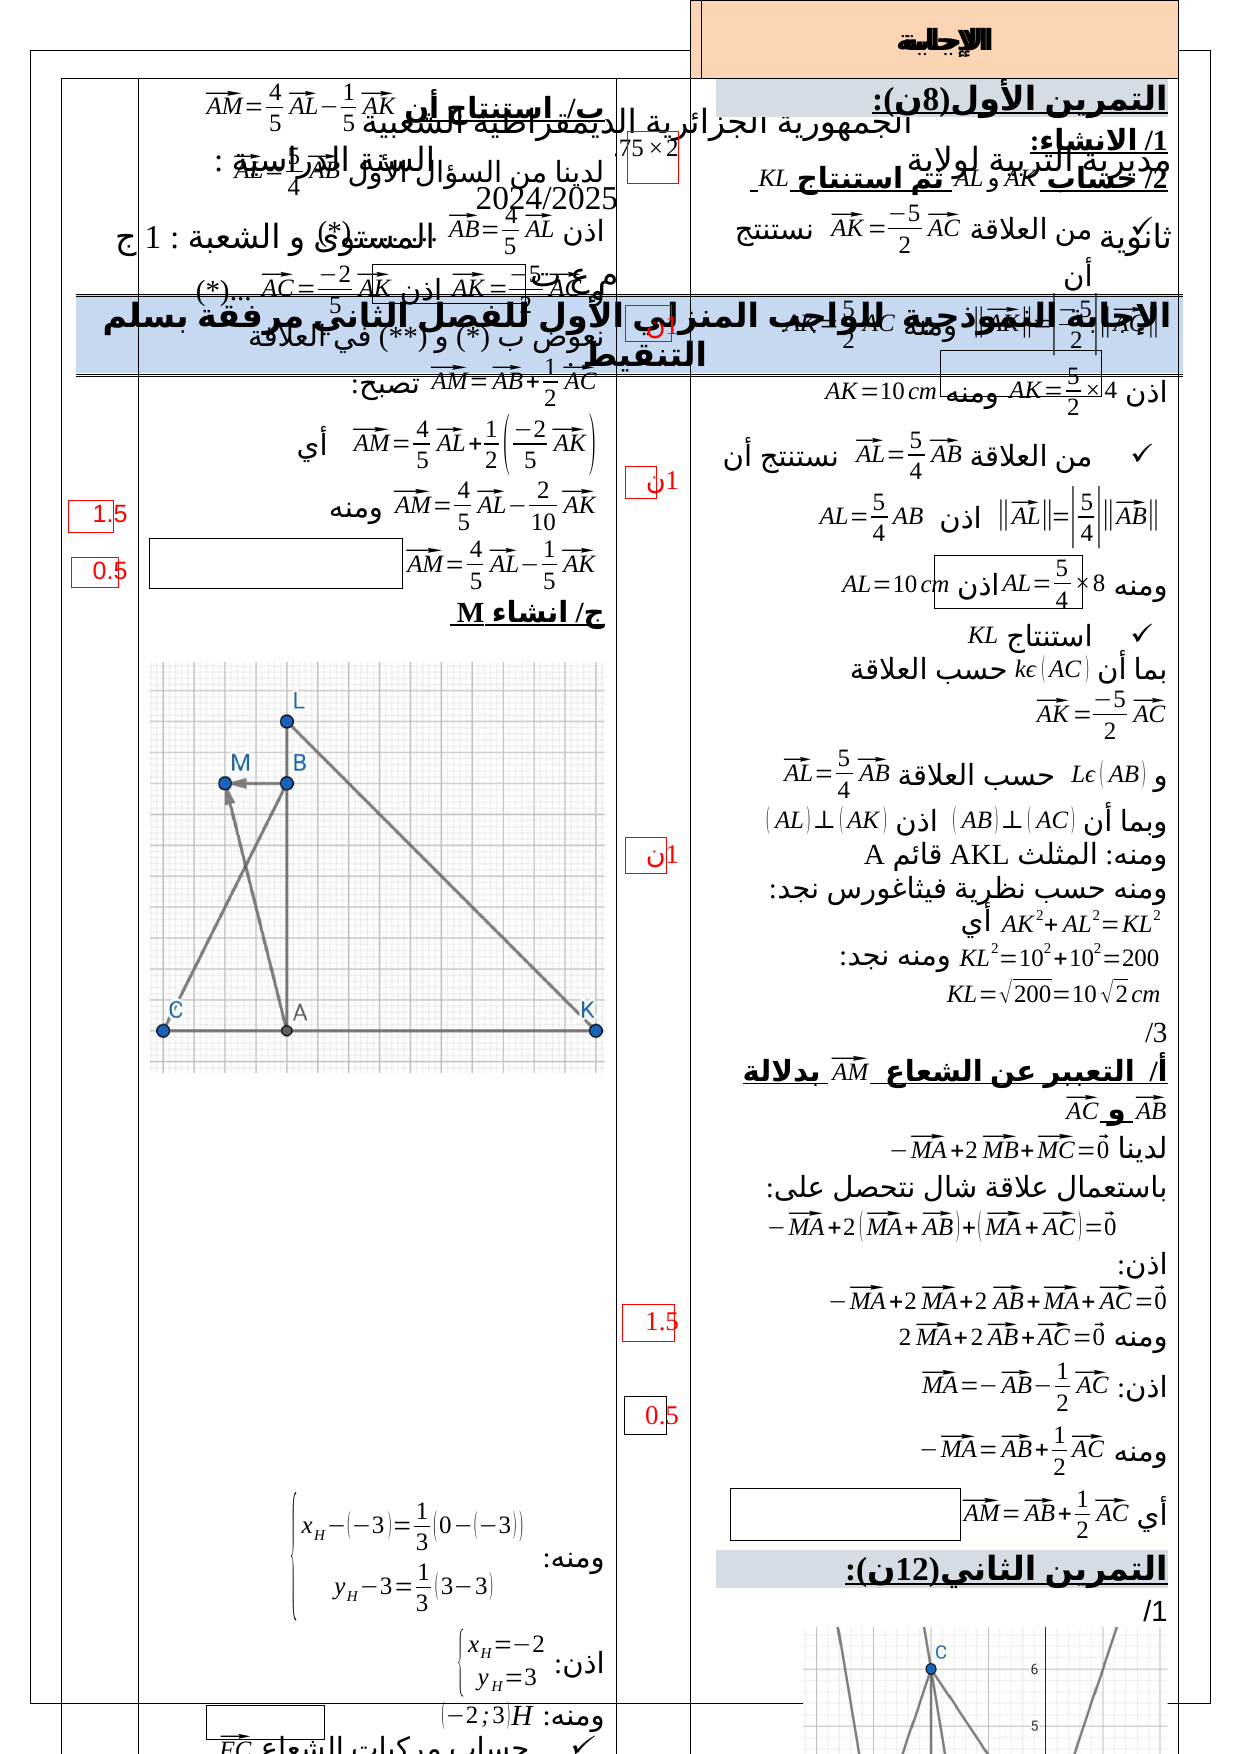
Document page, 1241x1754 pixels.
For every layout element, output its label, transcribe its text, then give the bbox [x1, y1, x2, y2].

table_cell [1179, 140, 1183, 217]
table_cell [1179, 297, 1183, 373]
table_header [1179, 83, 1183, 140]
picture [150, 662, 605, 1073]
table_header الإجابة [702, 1, 1178, 78]
table_cell 1.5 0.5 1,5 1,5 1ن 1ن [62, 79, 138, 1754]
table_cell التمرين الأول(8ن): 1/ الانشاء: 2/ حساب ثم استنتاج من العلاقة نستنتج أن ومنه اذن ومنه من العلاقة نستنتج أن اذن ومنه اذن استنتاج بما أن حسب العلاقة و حسب العلاقة وبما أن اذن ومنه: المثلث AKL قائم A ومنه حسب نظرية فيثاغورس نجد: أي ومنه نجد: 3/ أ/ التعببر عن الشعاع بدلالة و لدينا باستعمال علاقة شال نتحصل على: اذن: ومنه اذن: ومنه أي التمرين الثاني(12ن): 1/ 2/ التحقق أن هما احداثيي النقطة C : يكون الرباعي ABCD متوازي أضلاع اذا كان حيث: أي و بالمساواة نجد: و و منه و اذن 3/ أ/ اثبات أن النقط F , H و C في استقامية: حساب احداثيات النقطة F النقطة F منتصف القطعة [AB] اذن: ومنه: اذن: حساب احداثيات النقطة H لدينا ومنه: معادلة المستقيم تكتب من الشكل: ............. نعوض باحداثيات النقطة D في المعادلة نجد: اذن ومنه 5/ اثبات أن معادلة المستقيم هي المستقيم يوازي المستقيم (AC) معناه لهما نفس معامل التوجيه هو: ومنه معادلة المستقيم تكتب من الشكل: ............. لدينا المستقيم يشمل النقطة B اذن نعوض باحداثياتها في المعادلة نجد: ومنه اذن ومنه 6/ الحل في الجملة الجملة تكافئ : لدينا ومنه للجملة حل وحيد. نعوض المعادلة (1) فينجد: اذن: ومنه: اذن نعوض قيمة في المعادلة (1) نجد: ومنه ومنه حل الجملة هو تفسير النتيجة هندسيا: الثنائية هي احداثيتي نقطة تقاطع المستقيمان و 7/ أ/ اثبات أن كل المستقيمات تمر من نقطة ثابتة: لدينا ومنه اذن ومنه [691, 79, 1178, 1754]
picture [803, 1627, 1168, 1754]
table_cell 1ن 1ن 1ن 1.5 0.5 1ن 1,5 1,5 1,5 1ن [617, 79, 690, 1754]
table_cell ب/ استنتاج أن لدينا من السؤال الأول اذن ………(*) و اذن ...(*) نعوض ب (*) و (**) في العلاقة تصبح: أي ومنه ج/ انشاء M ومنه: اذن: ومنه: H حساب مركبات الشعاع لدينا ومنه: اذن: حساب مركبات الشعاع ومنه: اذن: لدينا: ومنه و مرتبطان خطيا ويشتركان في نفس النقطة F اذن النقط F , H و C على استقامة واحدة . ب/ لدينا F منتصف القطعة [AB] اذن هو متوسط الضلع [AB] ولدينا [BD] و [AC] متناصفان لأنهما قطرا متوازي الأضلاع ABCD اذن [BD] هو متوسط الضلع [AC] وحسب العلاقة اذن و استقامية النقط F , H و C نستنتج أن و [BD] يتقاطعان في النقطة H اذن النقطة H هي نقطة تلاقي متوسطي ضلعين المثلث ABC اذن النقطة H هي نقطة تلاقي متوسطات أضلاع المثلث ABC أي H هي مركز ثقل المثلث ABC 4/ كتابة معادلة المستقيم اذن ومنه أي ومنه كل المستقيمات تمر من نقطة ثابتة احداثياتها ب/ المستقيم يشمل النقطة معناه: ومنه اذن ومنه ج/ المستقيم يوازي المستقيم معناه لهما نفس معامل التوجيه اذن ومنه [139, 79, 616, 1754]
